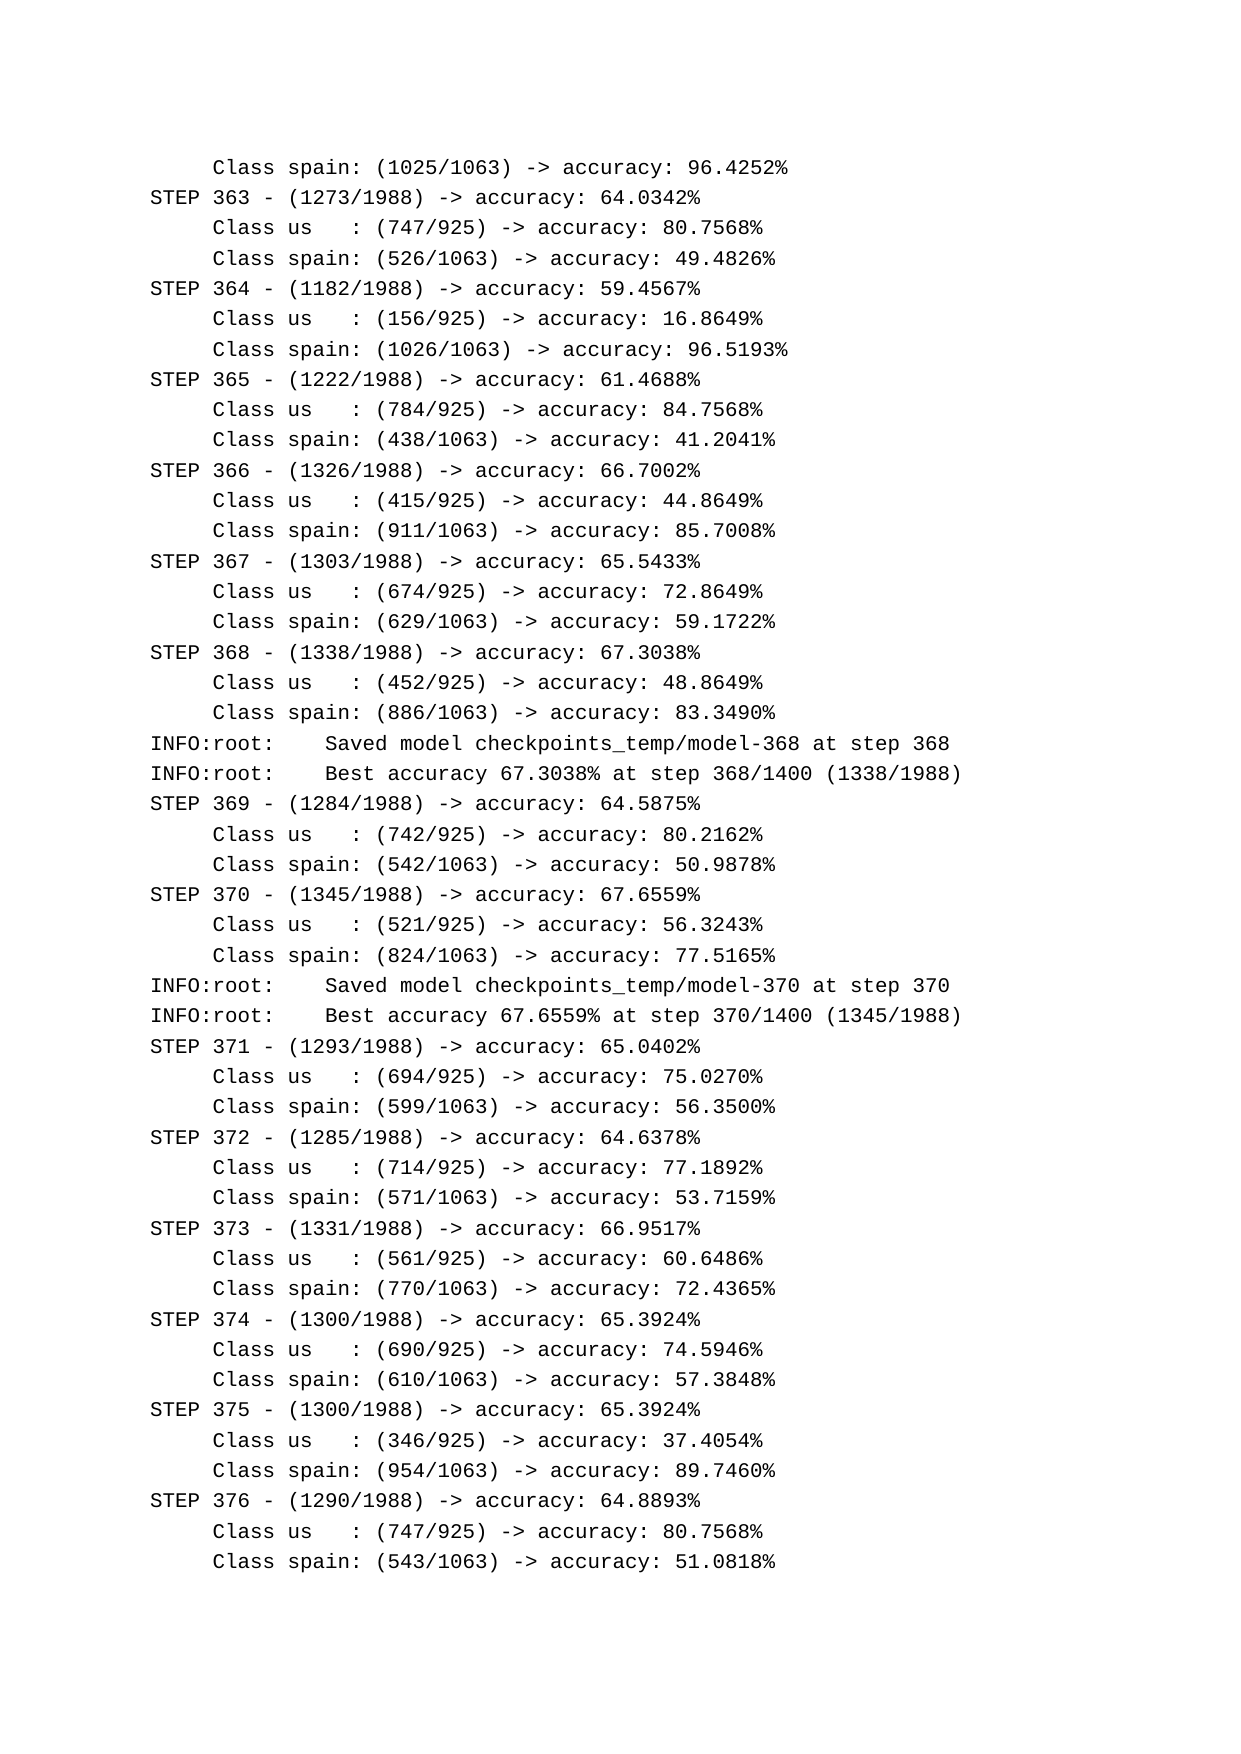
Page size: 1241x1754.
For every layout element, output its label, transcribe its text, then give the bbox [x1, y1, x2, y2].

text Class spain: (954/1063) -> accuracy: 89.7460% [150, 1453, 1090, 1484]
text Class us : (784/925) -> accuracy: 84.7568% [150, 392, 1090, 423]
text Class us : (694/925) -> accuracy: 75.0270% [150, 1059, 1090, 1090]
text Class spain: (1026/1063) -> accuracy: 96.5193% [150, 332, 1090, 362]
text Class us : (156/925) -> accuracy: 16.8649% [150, 302, 1090, 332]
text STEP 366 - (1326/1988) -> accuracy: 66.7002% [150, 453, 1090, 483]
text Class us : (521/925) -> accuracy: 56.3243% [150, 908, 1090, 938]
text Class spain: (526/1063) -> accuracy: 49.4826% [150, 241, 1090, 271]
text Class us : (415/925) -> accuracy: 44.8649% [150, 483, 1090, 514]
text Class us : (747/925) -> accuracy: 80.7568% [150, 211, 1090, 241]
text STEP 367 - (1303/1988) -> accuracy: 65.5433% [150, 544, 1090, 574]
text STEP 370 - (1345/1988) -> accuracy: 67.6559% [150, 877, 1090, 908]
text INFO:root: Best accuracy 67.6559% at step 370/1400 (1345/1988) [150, 999, 1090, 1029]
text Class spain: (542/1063) -> accuracy: 50.9878% [150, 847, 1090, 877]
text Class us : (452/925) -> accuracy: 48.8649% [150, 665, 1090, 696]
text Class spain: (629/1063) -> accuracy: 59.1722% [150, 605, 1090, 635]
text Class us : (747/925) -> accuracy: 80.7568% [150, 1514, 1090, 1544]
text STEP 371 - (1293/1988) -> accuracy: 65.0402% [150, 1029, 1090, 1059]
text INFO:root: Saved model checkpoints_temp/model-370 at step 370 [150, 968, 1090, 999]
text Class spain: (824/1063) -> accuracy: 77.5165% [150, 938, 1090, 968]
text STEP 363 - (1273/1988) -> accuracy: 64.0342% [150, 180, 1090, 211]
text Class spain: (599/1063) -> accuracy: 56.3500% [150, 1090, 1090, 1120]
text Class us : (742/925) -> accuracy: 80.2162% [150, 817, 1090, 847]
text Class us : (674/925) -> accuracy: 72.8649% [150, 574, 1090, 605]
text Class us : (714/925) -> accuracy: 77.1892% [150, 1150, 1090, 1181]
text STEP 364 - (1182/1988) -> accuracy: 59.4567% [150, 271, 1090, 302]
text Class us : (690/925) -> accuracy: 74.5946% [150, 1332, 1090, 1362]
text STEP 372 - (1285/1988) -> accuracy: 64.6378% [150, 1120, 1090, 1150]
text STEP 374 - (1300/1988) -> accuracy: 65.3924% [150, 1302, 1090, 1332]
text STEP 375 - (1300/1988) -> accuracy: 65.3924% [150, 1393, 1090, 1423]
text STEP 369 - (1284/1988) -> accuracy: 64.5875% [150, 787, 1090, 817]
text STEP 368 - (1338/1988) -> accuracy: 67.3038% [150, 635, 1090, 665]
text Class spain: (911/1063) -> accuracy: 85.7008% [150, 514, 1090, 544]
text INFO:root: Best accuracy 67.3038% at step 368/1400 (1338/1988) [150, 756, 1090, 787]
text Class spain: (886/1063) -> accuracy: 83.3490% [150, 696, 1090, 726]
text STEP 373 - (1331/1988) -> accuracy: 66.9517% [150, 1211, 1090, 1241]
text Class spain: (610/1063) -> accuracy: 57.3848% [150, 1362, 1090, 1393]
text INFO:root: Saved model checkpoints_temp/model-368 at step 368 [150, 726, 1090, 756]
text Class us : (561/925) -> accuracy: 60.6486% [150, 1241, 1090, 1272]
text Class spain: (571/1063) -> accuracy: 53.7159% [150, 1181, 1090, 1211]
text Class spain: (1025/1063) -> accuracy: 96.4252% [150, 150, 1090, 180]
text Class spain: (438/1063) -> accuracy: 41.2041% [150, 423, 1090, 453]
text Class spain: (770/1063) -> accuracy: 72.4365% [150, 1272, 1090, 1302]
text Class spain: (543/1063) -> accuracy: 51.0818% [150, 1544, 1090, 1575]
text STEP 365 - (1222/1988) -> accuracy: 61.4688% [150, 362, 1090, 392]
text Class us : (346/925) -> accuracy: 37.4054% [150, 1423, 1090, 1453]
text STEP 376 - (1290/1988) -> accuracy: 64.8893% [150, 1484, 1090, 1514]
